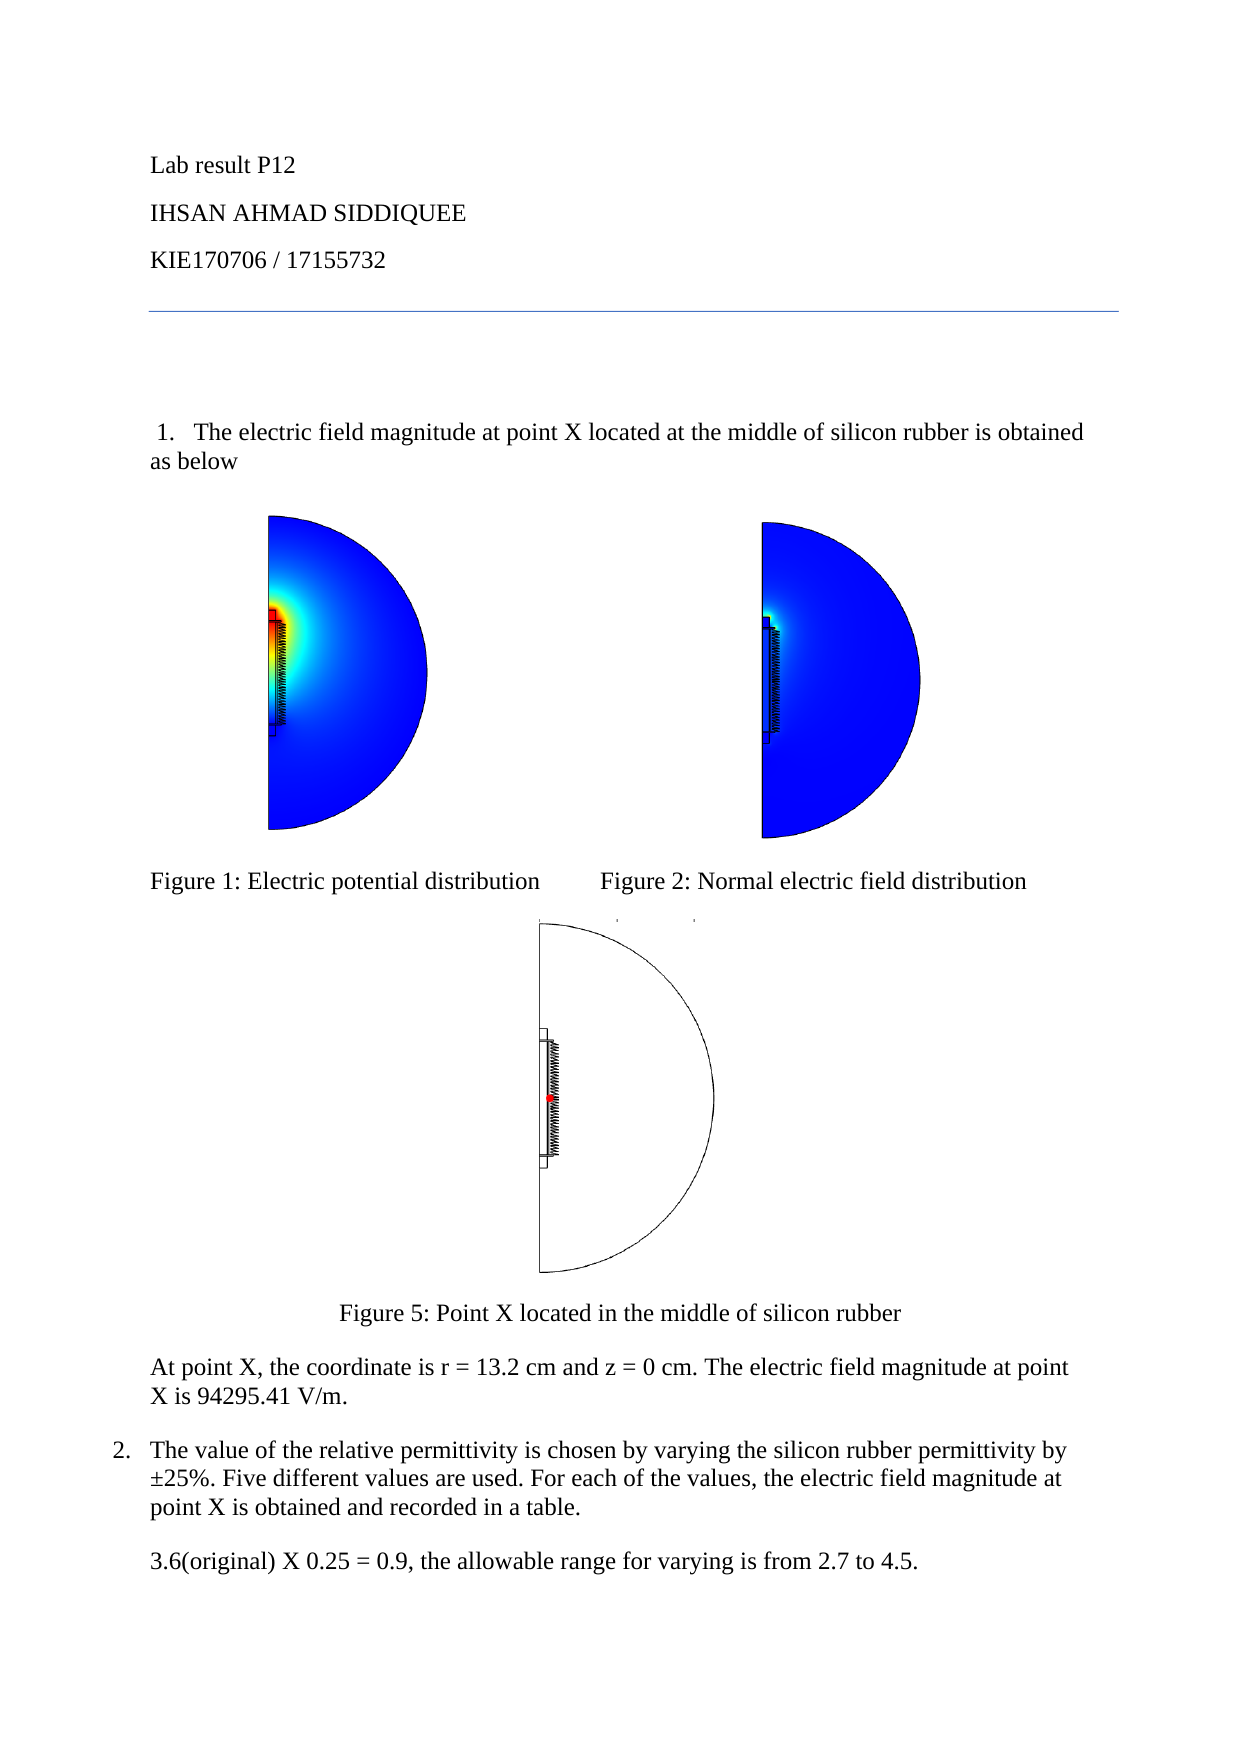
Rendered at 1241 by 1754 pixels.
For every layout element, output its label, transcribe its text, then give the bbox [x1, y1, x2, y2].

text 2. The value of the relative permittivity is chosen by varying the silicon rubber permittivity by ±25%. Five different values are used. For each of the values, the electric field magnitude at point X is obtained and recorded in a table. [112, 1435, 1090, 1521]
text 3.6(original) X 0.25 = 0.9, the allowable range for varying is from 2.7 to 4.5. [150, 1546, 1090, 1575]
picture [519, 919, 721, 1274]
text Lab result P12 [150, 150, 1090, 179]
picture [751, 516, 928, 842]
text 1. The electric field magnitude at point X located at the middle of silicon rubber is obtained as below [150, 417, 1090, 475]
text IHSAN AHMAD SIDDIQUEE [150, 198, 1090, 226]
text At point X, the coordinate is r = 13.2 cm and z = 0 cm. The electric field magnitude at point X is 94295.41 V/m. [150, 1352, 1090, 1410]
picture [256, 509, 434, 835]
text KIE170706 / 17155732 [150, 245, 1090, 274]
text Figure 1: Electric potential distribution Figure 2: Normal electric field distribution [150, 866, 1090, 895]
text Figure 5: Point X located in the middle of silicon rubber [150, 1298, 1090, 1327]
